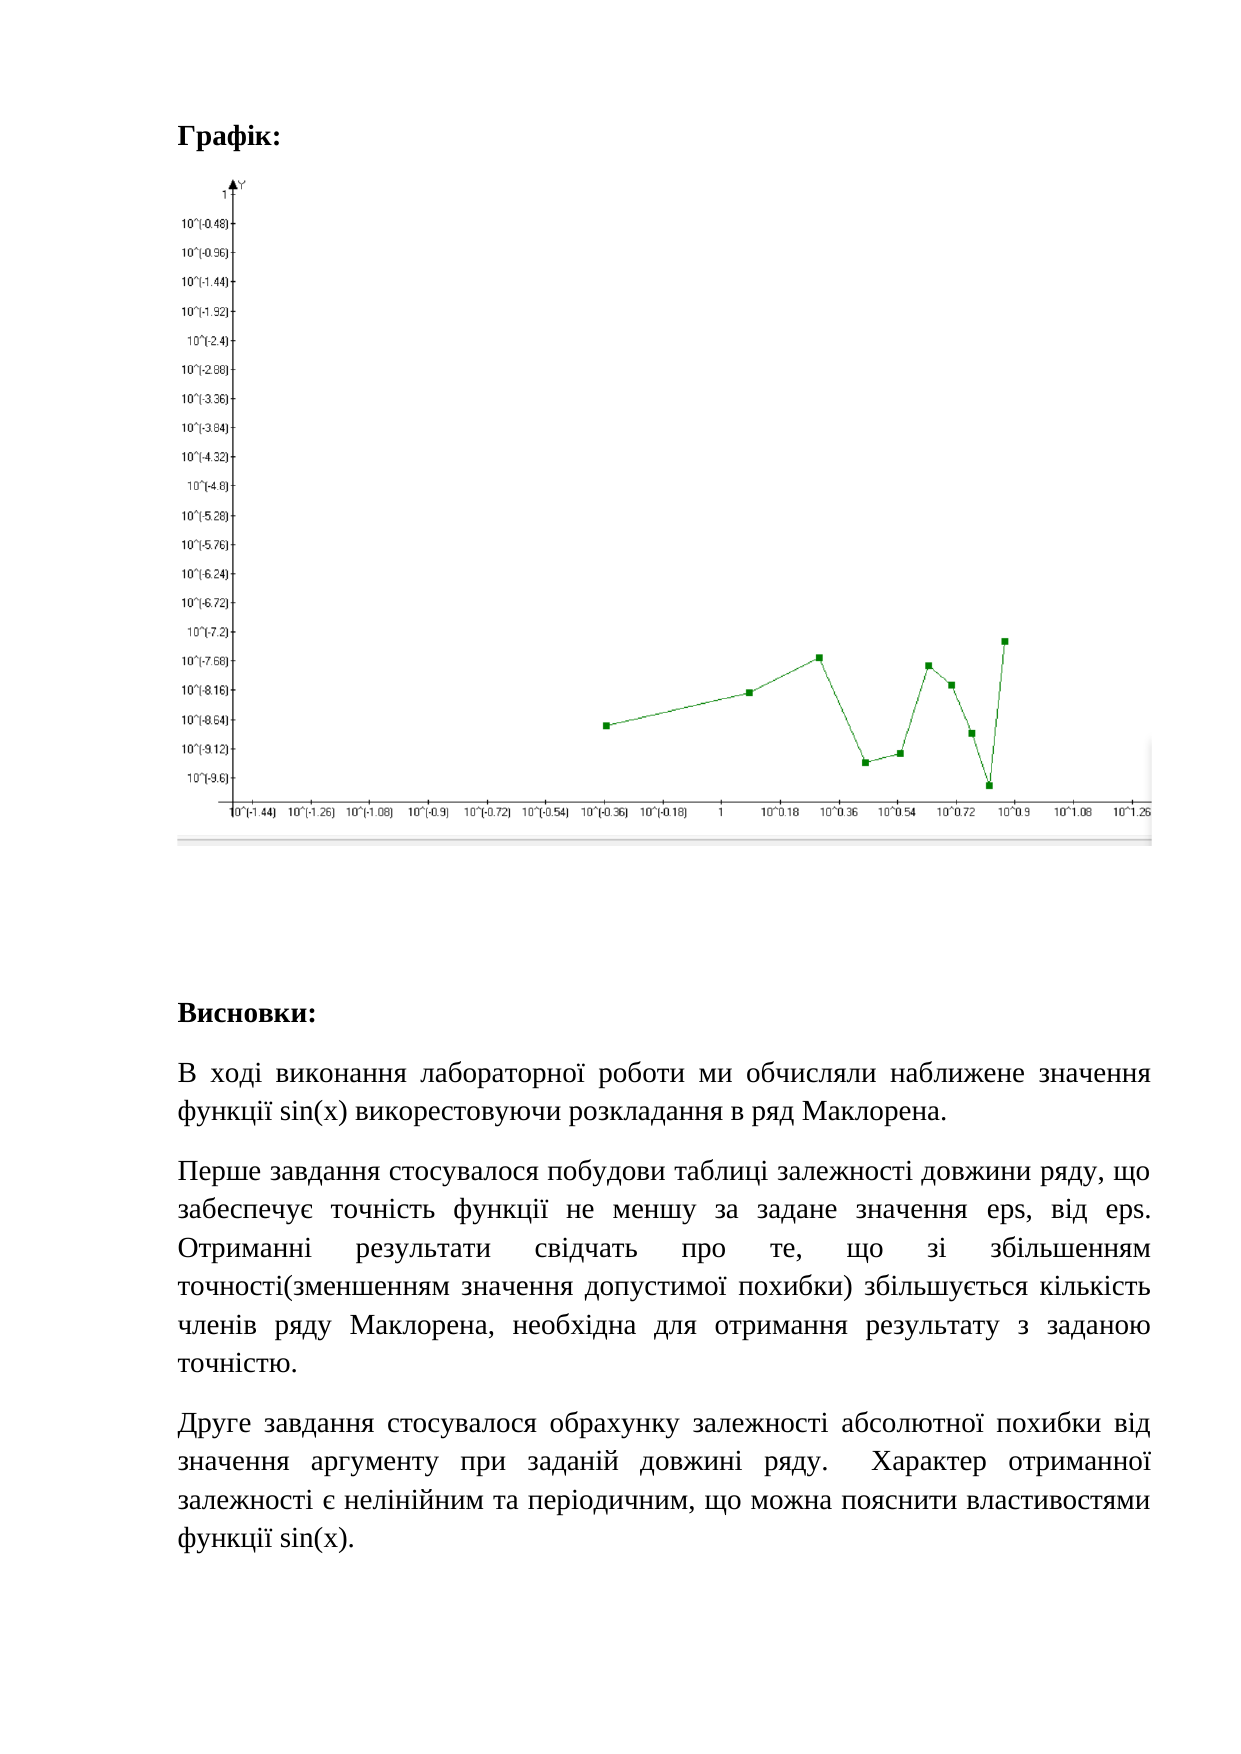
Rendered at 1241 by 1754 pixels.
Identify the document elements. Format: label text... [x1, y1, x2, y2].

text Висновки: [177, 995, 1152, 1029]
text Графік: [177, 118, 1152, 152]
picture [177, 177, 1152, 846]
text Перше завдання стосувалося побудови таблиці залежності довжини ряду, що забеспечує точність функції не меншу за задане значення eps, від eps. Отриманні результати свідчать про те, що зі збільшенням точності(зменшенням значення допустимої похибки) збільшується кількість членів ряду Маклорена, необхідна для отримання результату з заданою точністю. [177, 1153, 1152, 1379]
text В ході виконання лабораторної роботи ми обчисляли наближене значення функції sin(x) викорестовуючи розкладання в ряд Маклорена. [177, 1055, 1152, 1127]
text Друге завдання стосувалося обрахунку залежності абсолютної похибки від значення аргументу при заданій довжині ряду. Характер отриманної залежності є нелінійним та періодичним, що можна пояснити властивостями функції sin(x). [177, 1405, 1152, 1554]
